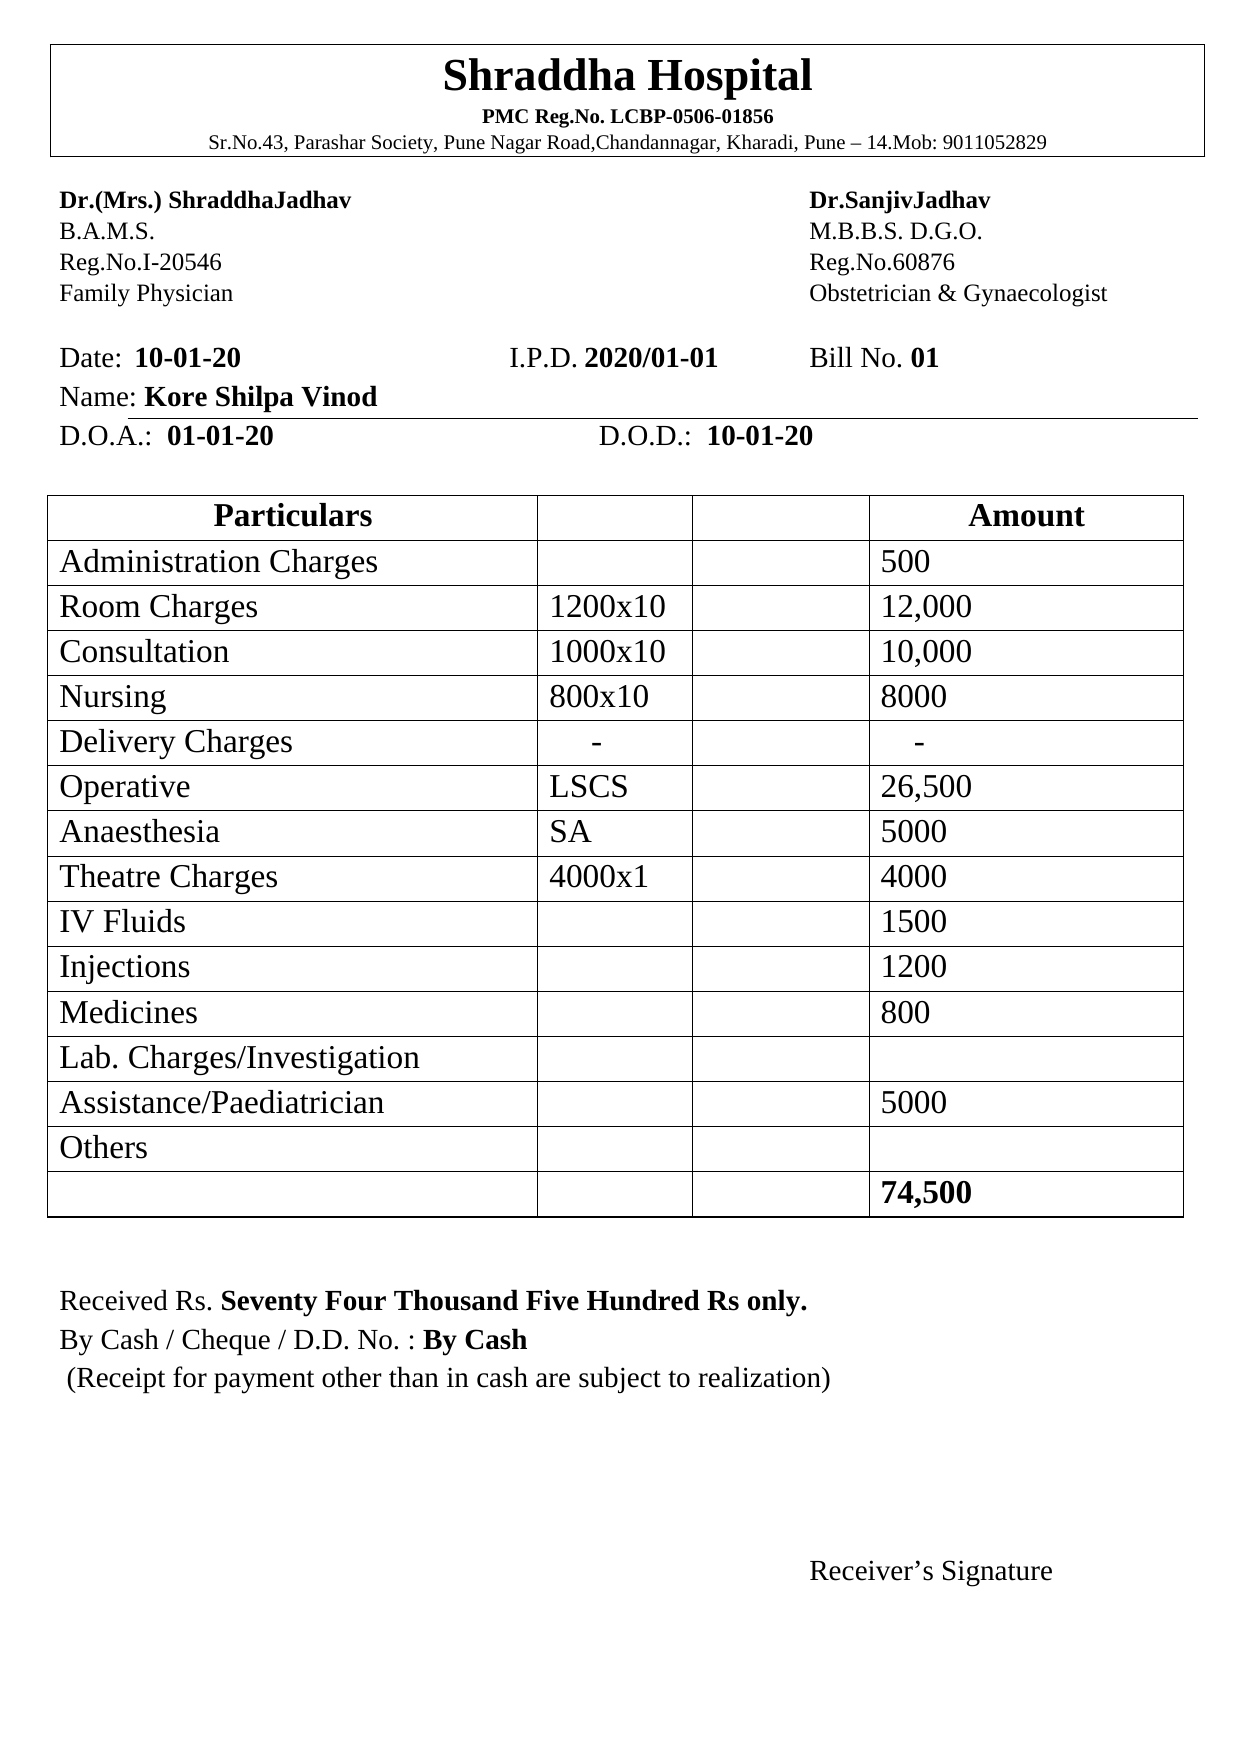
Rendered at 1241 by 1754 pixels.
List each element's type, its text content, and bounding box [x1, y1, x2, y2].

table_cell [693, 902, 869, 946]
table_cell 800 [870, 992, 1183, 1036]
table_cell 1200 [870, 947, 1183, 991]
table_cell [693, 586, 869, 630]
table_cell [693, 992, 869, 1036]
table_cell Room Charges [48, 586, 537, 630]
table_cell 500 [870, 541, 1183, 585]
table_cell [693, 1037, 869, 1081]
text B.A.M.S. M.B.B.S. D.G.O. [59, 216, 1196, 245]
text Name: Kore Shilpa Vinod [59, 379, 1196, 413]
table_cell 5000 [870, 1082, 1183, 1126]
table_cell 1200x10 [538, 586, 692, 630]
table_cell 10,000 [870, 631, 1183, 675]
table_cell Anaesthesia [48, 811, 537, 856]
table_cell [693, 857, 869, 901]
table_cell 4000 [870, 857, 1183, 901]
table_cell [693, 1082, 869, 1126]
table_cell [693, 541, 869, 585]
table_cell [538, 1037, 692, 1081]
table_header Amount [870, 496, 1183, 540]
text D.O.A.: 01-01-20 D.O.D.: 10-01-20 [59, 418, 1196, 451]
table_cell LSCS [538, 766, 692, 810]
table_cell [693, 631, 869, 675]
table_cell [693, 766, 869, 810]
table_cell 1000x10 [538, 631, 692, 675]
table_cell - [538, 721, 692, 765]
table_cell Theatre Charges [48, 857, 537, 901]
table_cell [693, 1172, 869, 1216]
table_cell [870, 1127, 1183, 1171]
table_cell 12,000 [870, 586, 1183, 630]
text Family Physician Obstetrician & Gynaecologist [59, 278, 1196, 307]
table_cell [538, 1127, 692, 1171]
text Dr.(Mrs.) ShraddhaJadhav Dr.SanjivJadhav [59, 185, 1196, 214]
table_cell IV Fluids [48, 902, 537, 946]
table_cell [693, 811, 869, 856]
table_header [693, 496, 869, 540]
table_header [538, 496, 692, 540]
text Receiver’s Signature [734, 1553, 1196, 1587]
table_cell Nursing [48, 676, 537, 720]
text PMC Reg.No. LCBP-0506-01856 [51, 101, 1204, 127]
table_cell [693, 947, 869, 991]
table_cell Medicines [48, 992, 537, 1036]
text Sr.No.43, Parashar Society, Pune Nagar Road,Chandannagar, Kharadi, Pune – 14.Mob: 9011052829 [51, 127, 1204, 156]
table_cell [538, 947, 692, 991]
table_cell 8000 [870, 676, 1183, 720]
text (Receipt for payment other than in cash are subject to realization) [59, 1361, 1196, 1394]
text Received Rs. Seventy Four Thousand Five Hundred Rs only. [59, 1283, 1196, 1317]
table_cell [870, 1037, 1183, 1081]
table_cell [693, 721, 869, 765]
table_cell [538, 1082, 692, 1126]
table_cell 26,500 [870, 766, 1183, 810]
table_cell 74,500 [870, 1172, 1183, 1216]
table_cell [538, 992, 692, 1036]
table_cell 800x10 [538, 676, 692, 720]
table_cell Injections [48, 947, 537, 991]
table_cell Administration Charges [48, 541, 537, 585]
table_cell [48, 1172, 537, 1216]
table_cell Others [48, 1127, 537, 1171]
table_cell [538, 1172, 692, 1216]
table_cell Consultation [48, 631, 537, 675]
table_cell [693, 676, 869, 720]
text Date: 10-01-20 I.P.D. 2020/01-01 Bill No. 01 [59, 341, 1196, 374]
table_cell 5000 [870, 811, 1183, 856]
table_cell Operative [48, 766, 537, 810]
table_cell - [870, 721, 1183, 765]
table_cell [693, 1127, 869, 1171]
table_cell Lab. Charges/Investigation [48, 1037, 537, 1081]
table_cell [538, 541, 692, 585]
table_cell 1500 [870, 902, 1183, 946]
text Reg.No.I-20546 Reg.No.60876 [59, 247, 1196, 276]
table_header Particulars [48, 496, 537, 540]
table_cell SA [538, 811, 692, 856]
table_cell [538, 902, 692, 946]
table_cell 4000x1 [538, 857, 692, 901]
table_cell Assistance/Paediatrician [48, 1082, 537, 1126]
table_cell Delivery Charges [48, 721, 537, 765]
text Shraddha Hospital [51, 45, 1204, 100]
text By Cash / Cheque / D.D. No. : By Cash [59, 1322, 1196, 1356]
